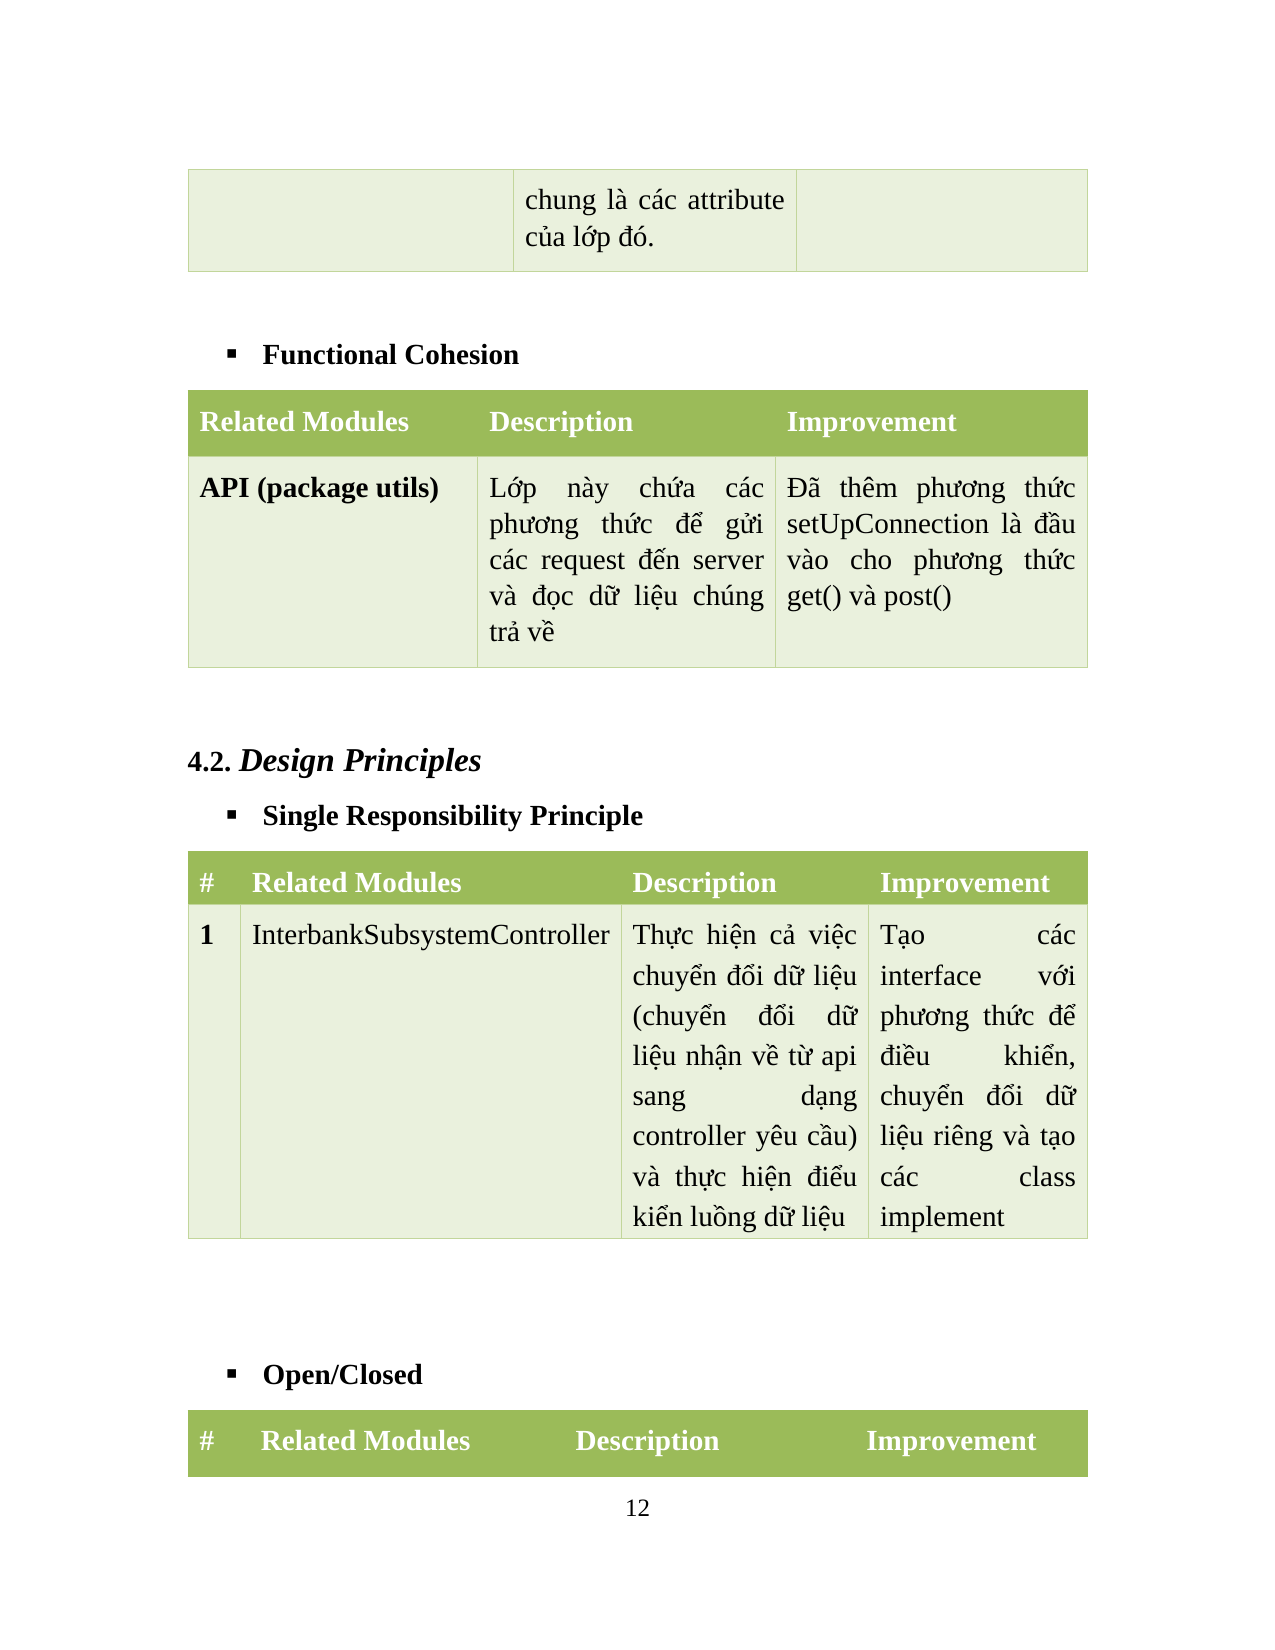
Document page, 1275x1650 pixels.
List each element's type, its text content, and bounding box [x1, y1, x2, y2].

table_cell [797, 170, 1087, 271]
list Single Responsibility Principle [225, 798, 1087, 832]
table_header Improvement [869, 852, 1087, 904]
table_header Description [622, 852, 868, 904]
table_cell Lớp này chứa các phương thức để gửi các request đến server và đọc dữ liệu chúng trả về [478, 457, 775, 667]
table_header Improvement [776, 391, 1087, 456]
table_cell Thực hiện cả việc chuyển đổi dữ liệu (chuyển đổi dữ liệu nhận về từ api sang dạng controller yêu cầu) và thực hiện điểu kiển luồng dữ liệu [622, 905, 868, 1238]
table_header Related Modules [189, 391, 477, 456]
table_header Related Modules [241, 852, 621, 904]
table_header Description [478, 391, 775, 456]
table_header Related Modules [250, 1411, 564, 1476]
table_header Description [565, 1411, 854, 1476]
table_cell InterbankSubsystemController [241, 905, 621, 1238]
table_cell Đã thêm phương thức setUpConnection là đầu vào cho phương thức get() và post() [776, 457, 1087, 667]
table_cell 1 [189, 905, 240, 1238]
table_cell Tạo các interface với phương thức để điều khiển, chuyển đổi dữ liệu riêng và tạo các class implement [869, 905, 1087, 1238]
table_header # [189, 1411, 249, 1476]
table_cell API (package utils) [189, 457, 477, 667]
list Open/Closed [225, 1357, 1087, 1391]
list Functional Cohesion [225, 337, 1087, 371]
table_header Improvement [856, 1411, 1087, 1476]
table_header # [189, 852, 240, 904]
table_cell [514, 170, 796, 271]
table_cell Lớp Entity Invoice [189, 170, 513, 271]
subtitle Design Principles [187, 740, 1087, 778]
